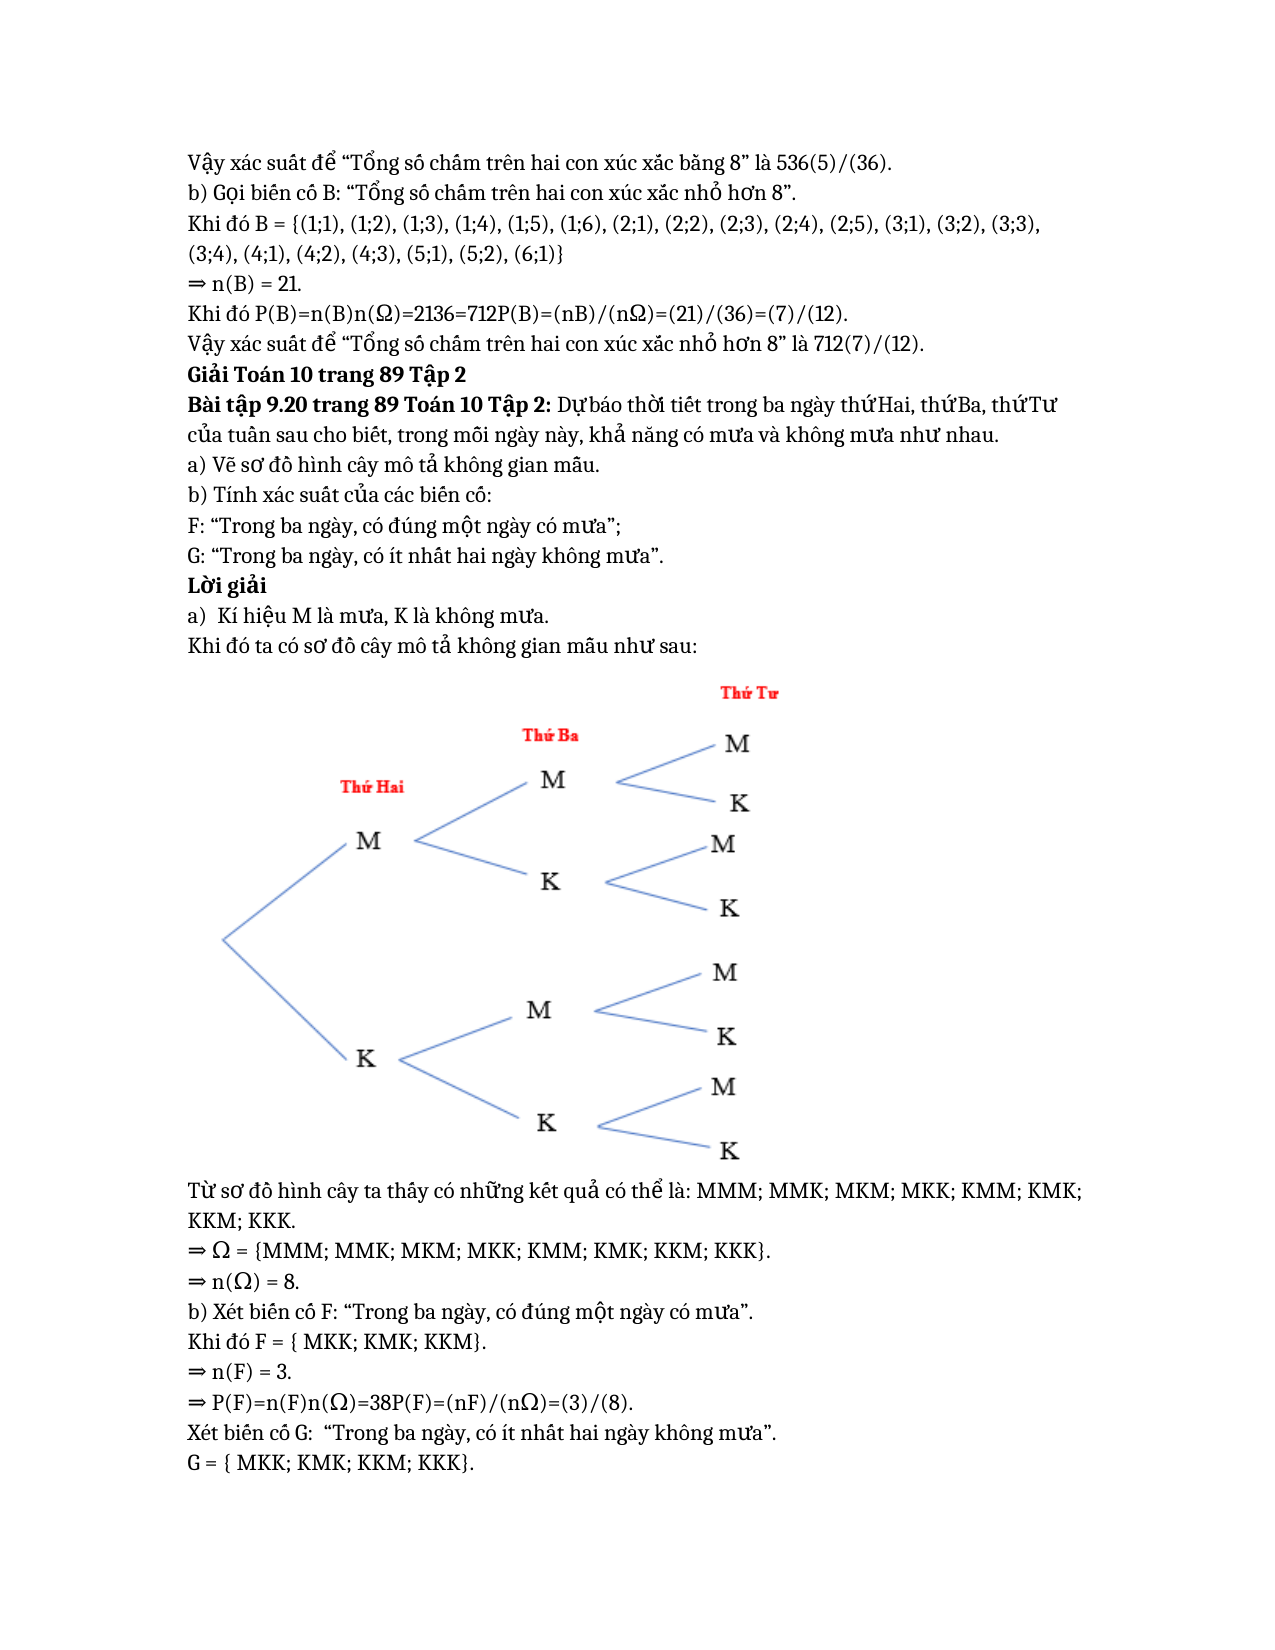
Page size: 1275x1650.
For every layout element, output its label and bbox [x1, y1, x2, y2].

text [187, 150, 1087, 1476]
picture [206, 663, 843, 1169]
